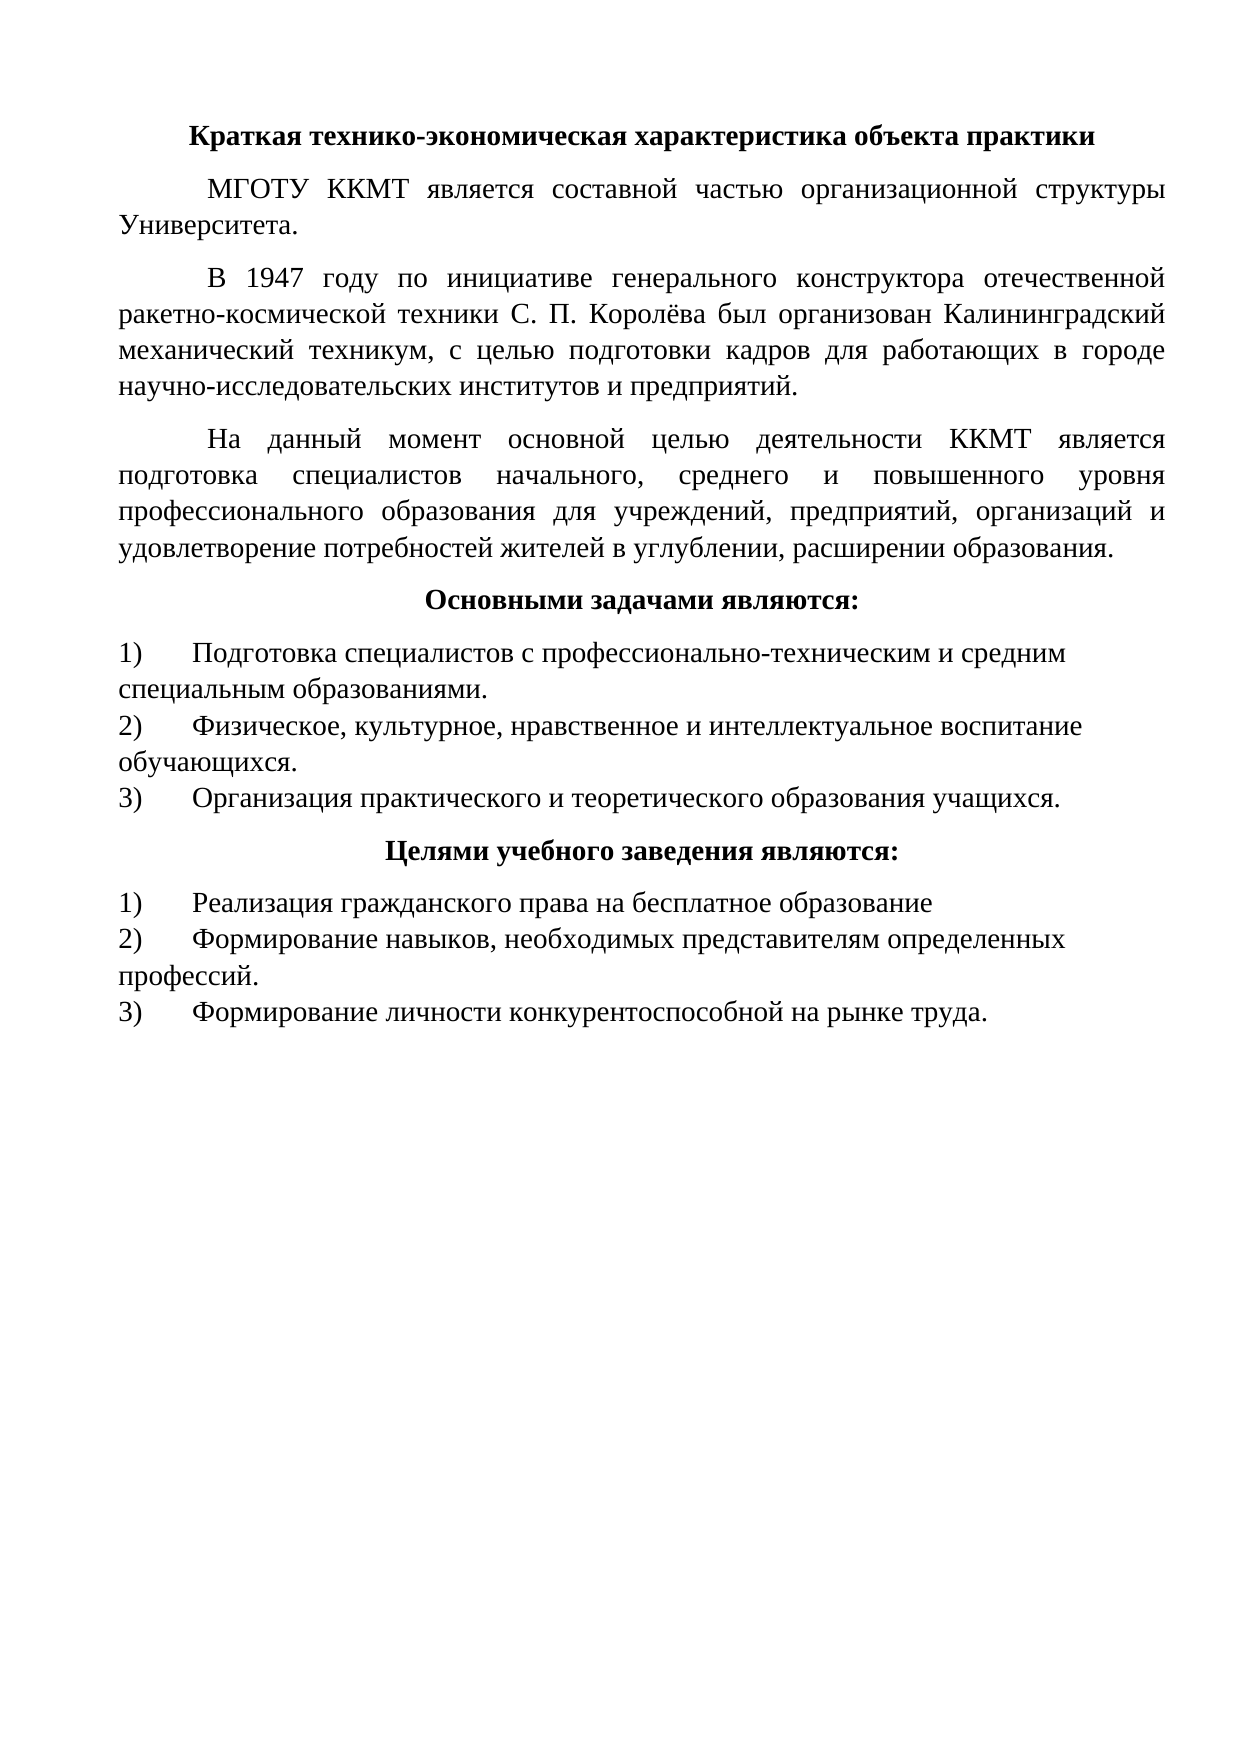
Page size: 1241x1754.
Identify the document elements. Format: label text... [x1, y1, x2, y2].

list Реализация гражданского права на бесплатное образование [118, 886, 1166, 919]
list Подготовка специалистов с профессионально-техническим и средним специальным образованиями. [118, 635, 1166, 705]
list Формирование личности конкурентоспособной на рынке труда. [118, 994, 1166, 1027]
text МГОТУ ККМТ является составной частью организационной структуры Университета. [118, 171, 1166, 241]
list Физическое, культурное, нравственное и интеллектуальное воспитание обучающихся. [118, 708, 1166, 777]
list Формирование навыков, необходимых представителям определенных профессий. [118, 922, 1166, 991]
text В 1947 году по инициативе генерального конструктора отечественной ракетно-космической техники С. П. Королёва был организован Калининградский механический техникум, с целью подготовки кадров для работающих в городе научно-исследовательских институтов и предприятий. [118, 260, 1166, 402]
text Краткая технико-экономическая характеристика объекта практики [118, 118, 1166, 152]
text На данный момент основной целью деятельности ККМТ является подготовка специалистов начального, среднего и повышенного уровня профессионального образования для учреждений, предприятий, организаций и удовлетворение потребностей жителей в углублении, расширении образования. [118, 421, 1166, 563]
list Организация практического и теоретического образования учащихся. [118, 780, 1166, 813]
text Основными задачами являются: [118, 582, 1166, 616]
text Целями учебного заведения являются: [118, 833, 1166, 866]
